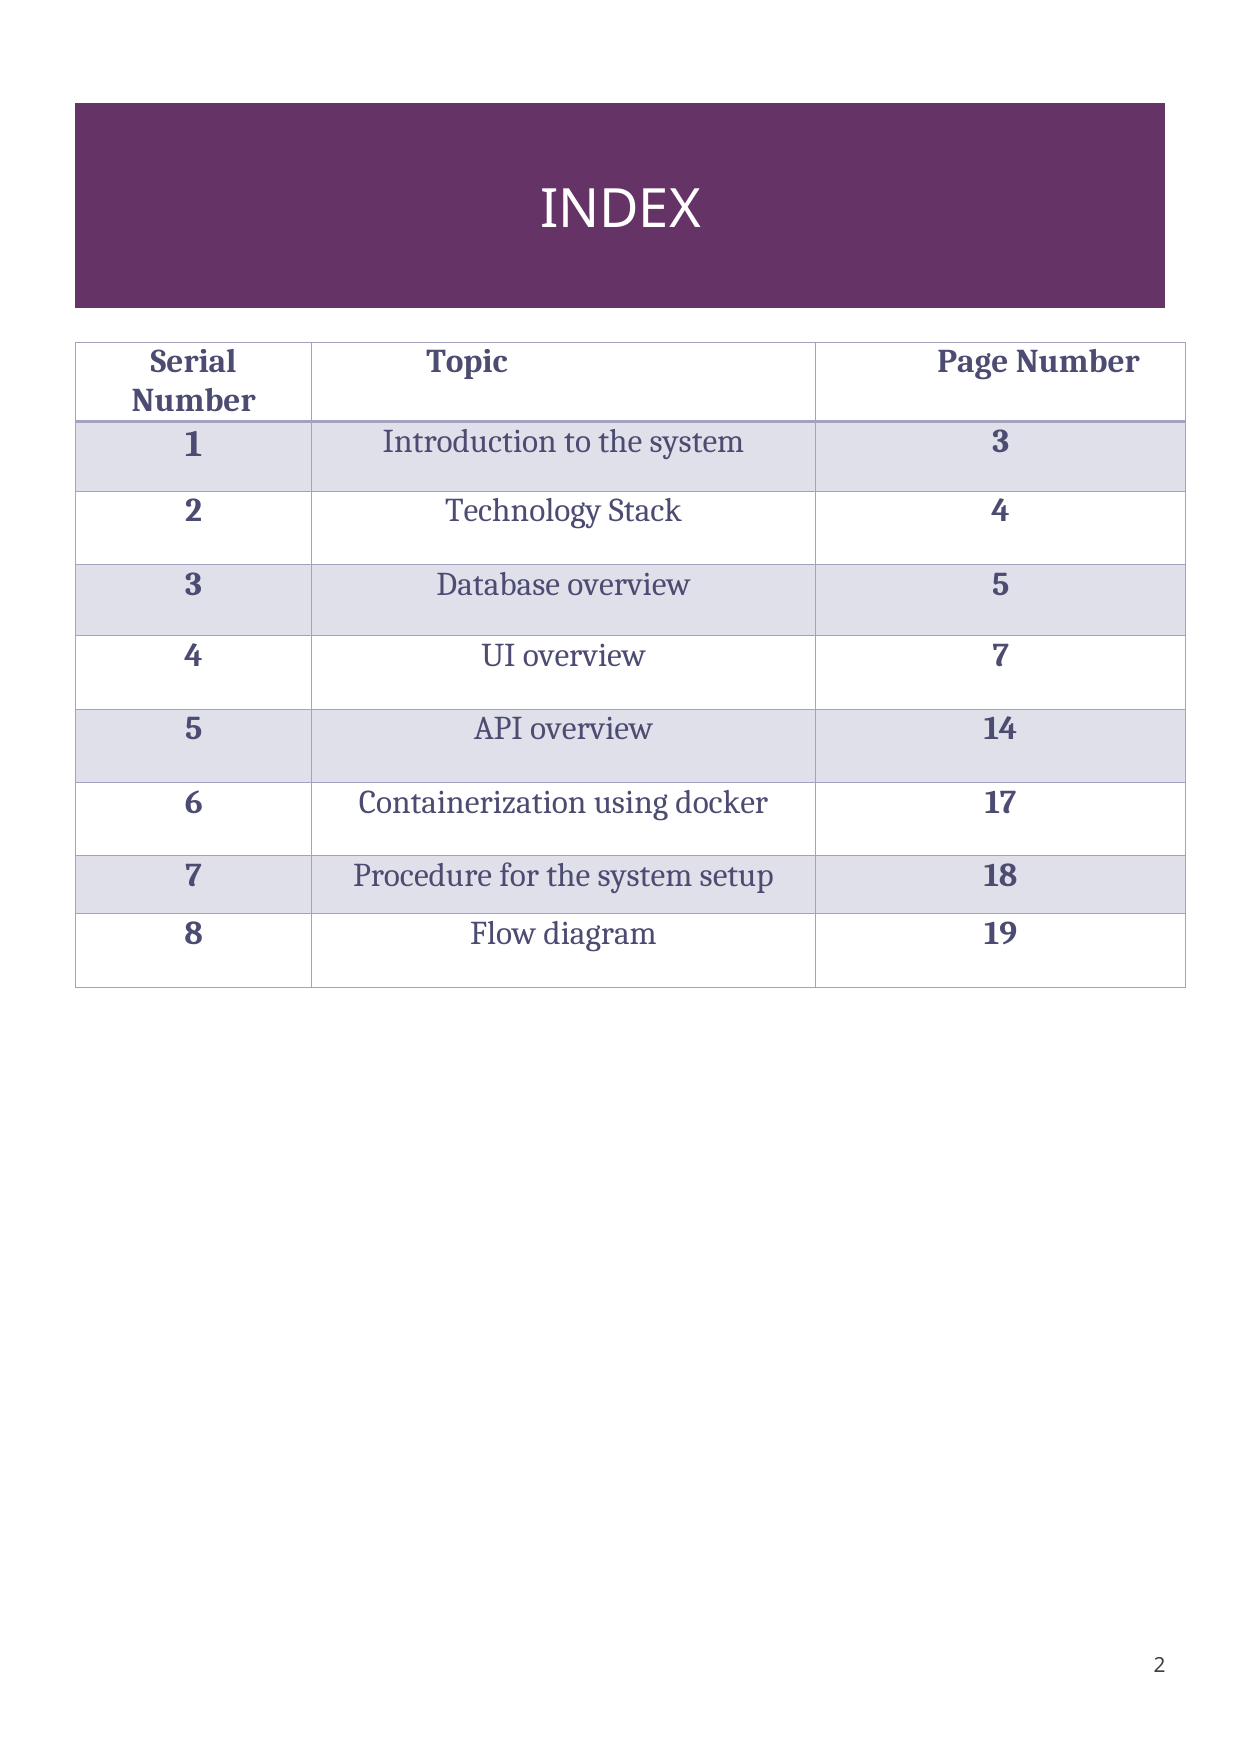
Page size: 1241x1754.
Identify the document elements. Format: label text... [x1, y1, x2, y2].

table_cell Flow diagram [312, 914, 815, 987]
table_cell 17 [816, 783, 1185, 855]
table_cell Introduction to the system [312, 423, 815, 491]
table_cell 1 [76, 423, 311, 491]
table_cell 2 [76, 492, 311, 564]
table_cell 5 [76, 710, 311, 782]
table_header Page Number [816, 343, 1185, 419]
table_cell API overview [312, 710, 815, 782]
table_cell 8 [76, 914, 311, 987]
table_cell 4 [816, 492, 1185, 564]
table_cell 7 [816, 636, 1185, 709]
table_header Serial Number [76, 343, 311, 419]
table_header Topic [312, 343, 815, 419]
table_cell Procedure for the system setup [312, 856, 815, 913]
table_cell 5 [816, 565, 1185, 635]
subtitle INDEX [75, 105, 1165, 307]
table_cell 19 [816, 914, 1185, 987]
table_cell Database overview [312, 565, 815, 635]
table_cell 6 [76, 783, 311, 855]
table_cell Technology Stack [312, 492, 815, 564]
table_cell 3 [76, 565, 311, 635]
table_cell 7 [76, 856, 311, 913]
table_cell 14 [816, 710, 1185, 782]
table_cell UI overview [312, 636, 815, 709]
table_cell 18 [816, 856, 1185, 913]
table_cell 3 [816, 423, 1185, 491]
table_cell 4 [76, 636, 311, 709]
table_cell Containerization using docker [312, 783, 815, 855]
